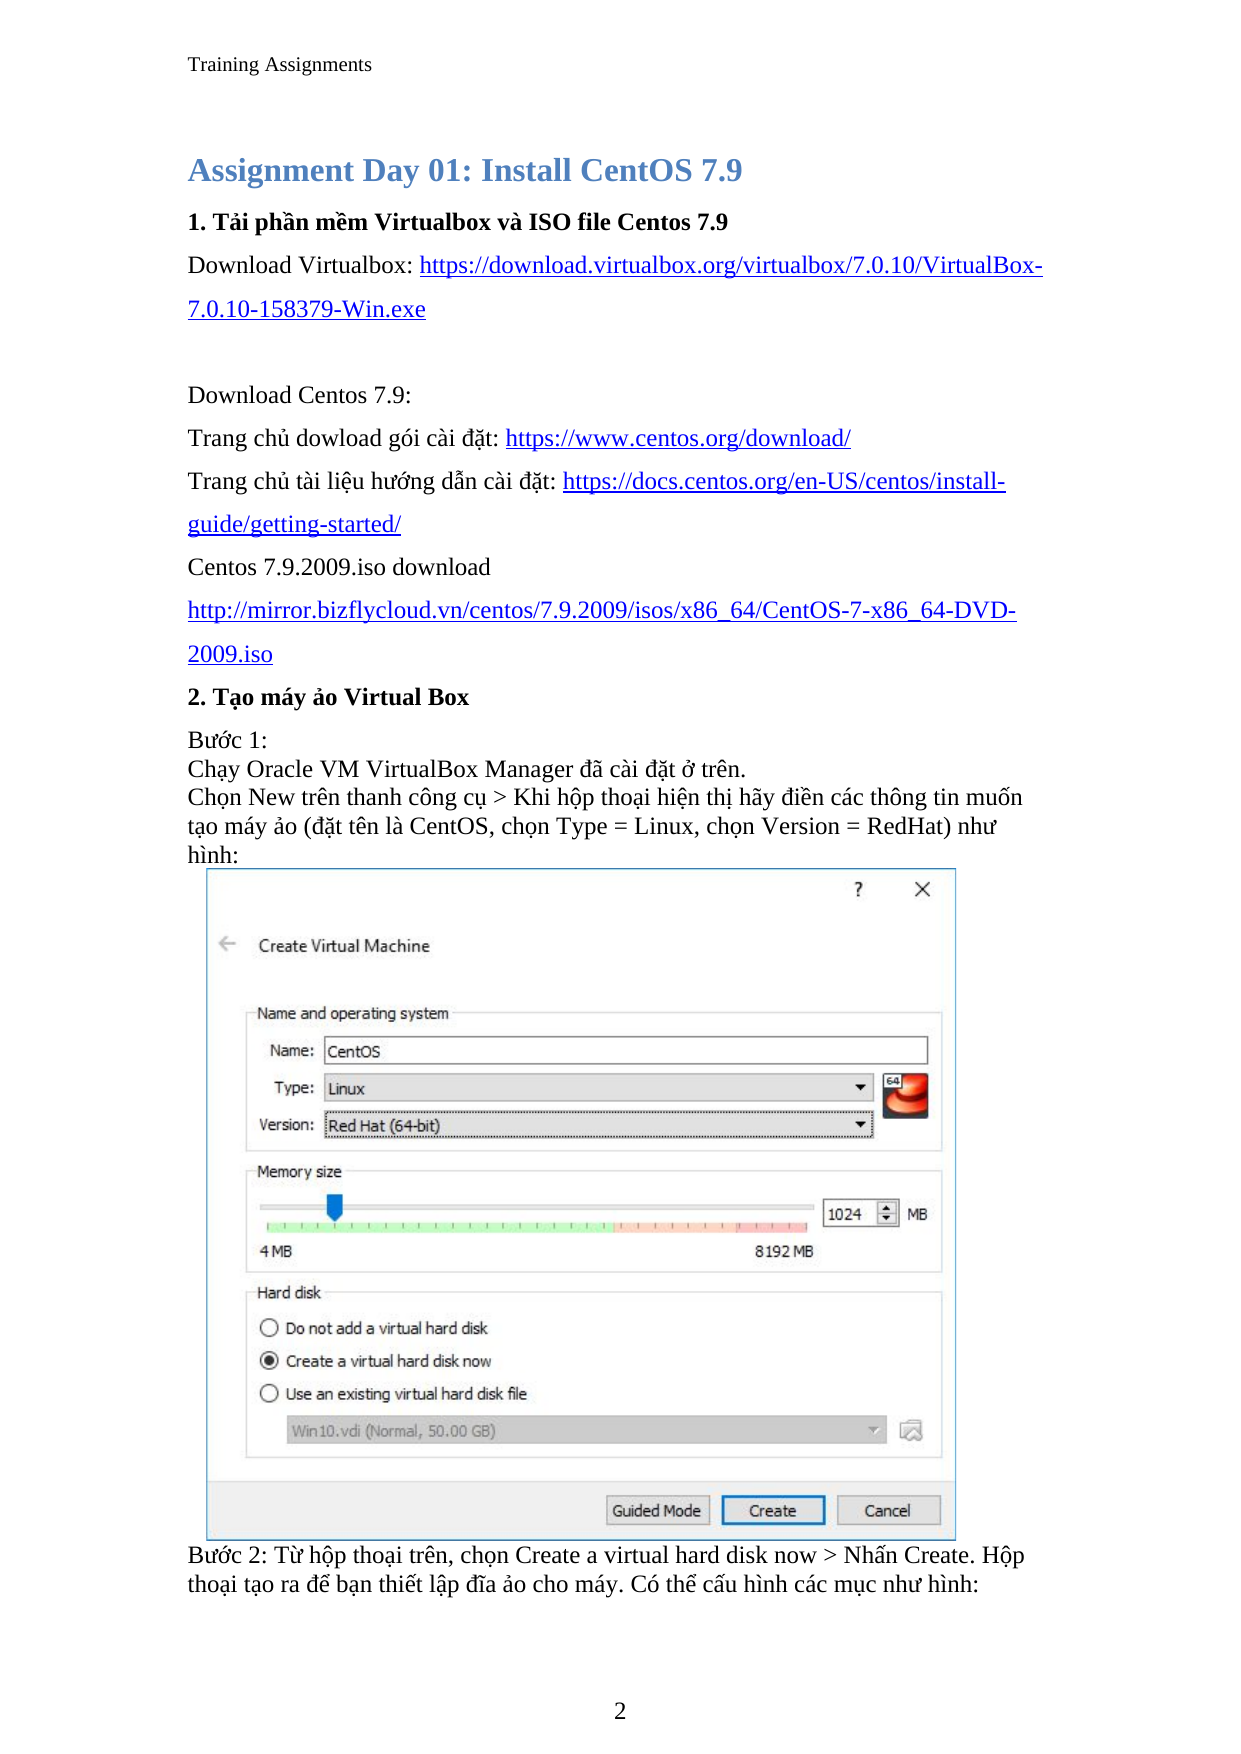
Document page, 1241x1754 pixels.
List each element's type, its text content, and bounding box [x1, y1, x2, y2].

text Trang chủ tài liệu hướng dẫn cài đặt: https://docs.centos.org/en-US/centos/install-guide/getting-started/ [187, 466, 1053, 538]
text Download Virtualbox: https://download.virtualbox.org/virtualbox/7.0.10/VirtualBox-7.0.10-158379-Win.exe [187, 251, 1053, 322]
text Trang chủ dowload gói cài đặt: https://www.centos.org/download/ [187, 423, 1053, 452]
text Bước 2: Từ hộp thoại trên, chọn Create a virtual hard disk now > Nhấn Create. Hộp thoại tạo ra để bạn thiết lập đĩa ảo cho máy. Có thể cấu hình các mục như hình: [187, 1541, 1053, 1598]
text Chọn New trên thanh công cụ > Khi hộp thoại hiện thị hãy điền các thông tin muốn tạo máy ảo (đặt tên là CentOS, chọn Type = Linux, chọn Version = RedHat) như hình: [187, 782, 1053, 869]
text Assignment Day 01: Install CentOS 7.9 [187, 150, 1053, 188]
text Chạy Oracle VM VirtualBox Manager đã cài đặt ở trên. [187, 754, 1053, 782]
text http://mirror.bizflycloud.vn/centos/7.9.2009/isos/x86_64/CentOS-7-x86_64-DVD-2009.iso 2. Tạo máy ảo Virtual Box [187, 596, 1053, 711]
text 1. Tải phần mềm Virtualbox và ISO file Centos 7.9 [187, 207, 1053, 236]
text Centos 7.9.2009.iso download [187, 552, 1053, 581]
text Bước 1: [187, 725, 1053, 754]
text Download Centos 7.9: [187, 380, 1053, 409]
